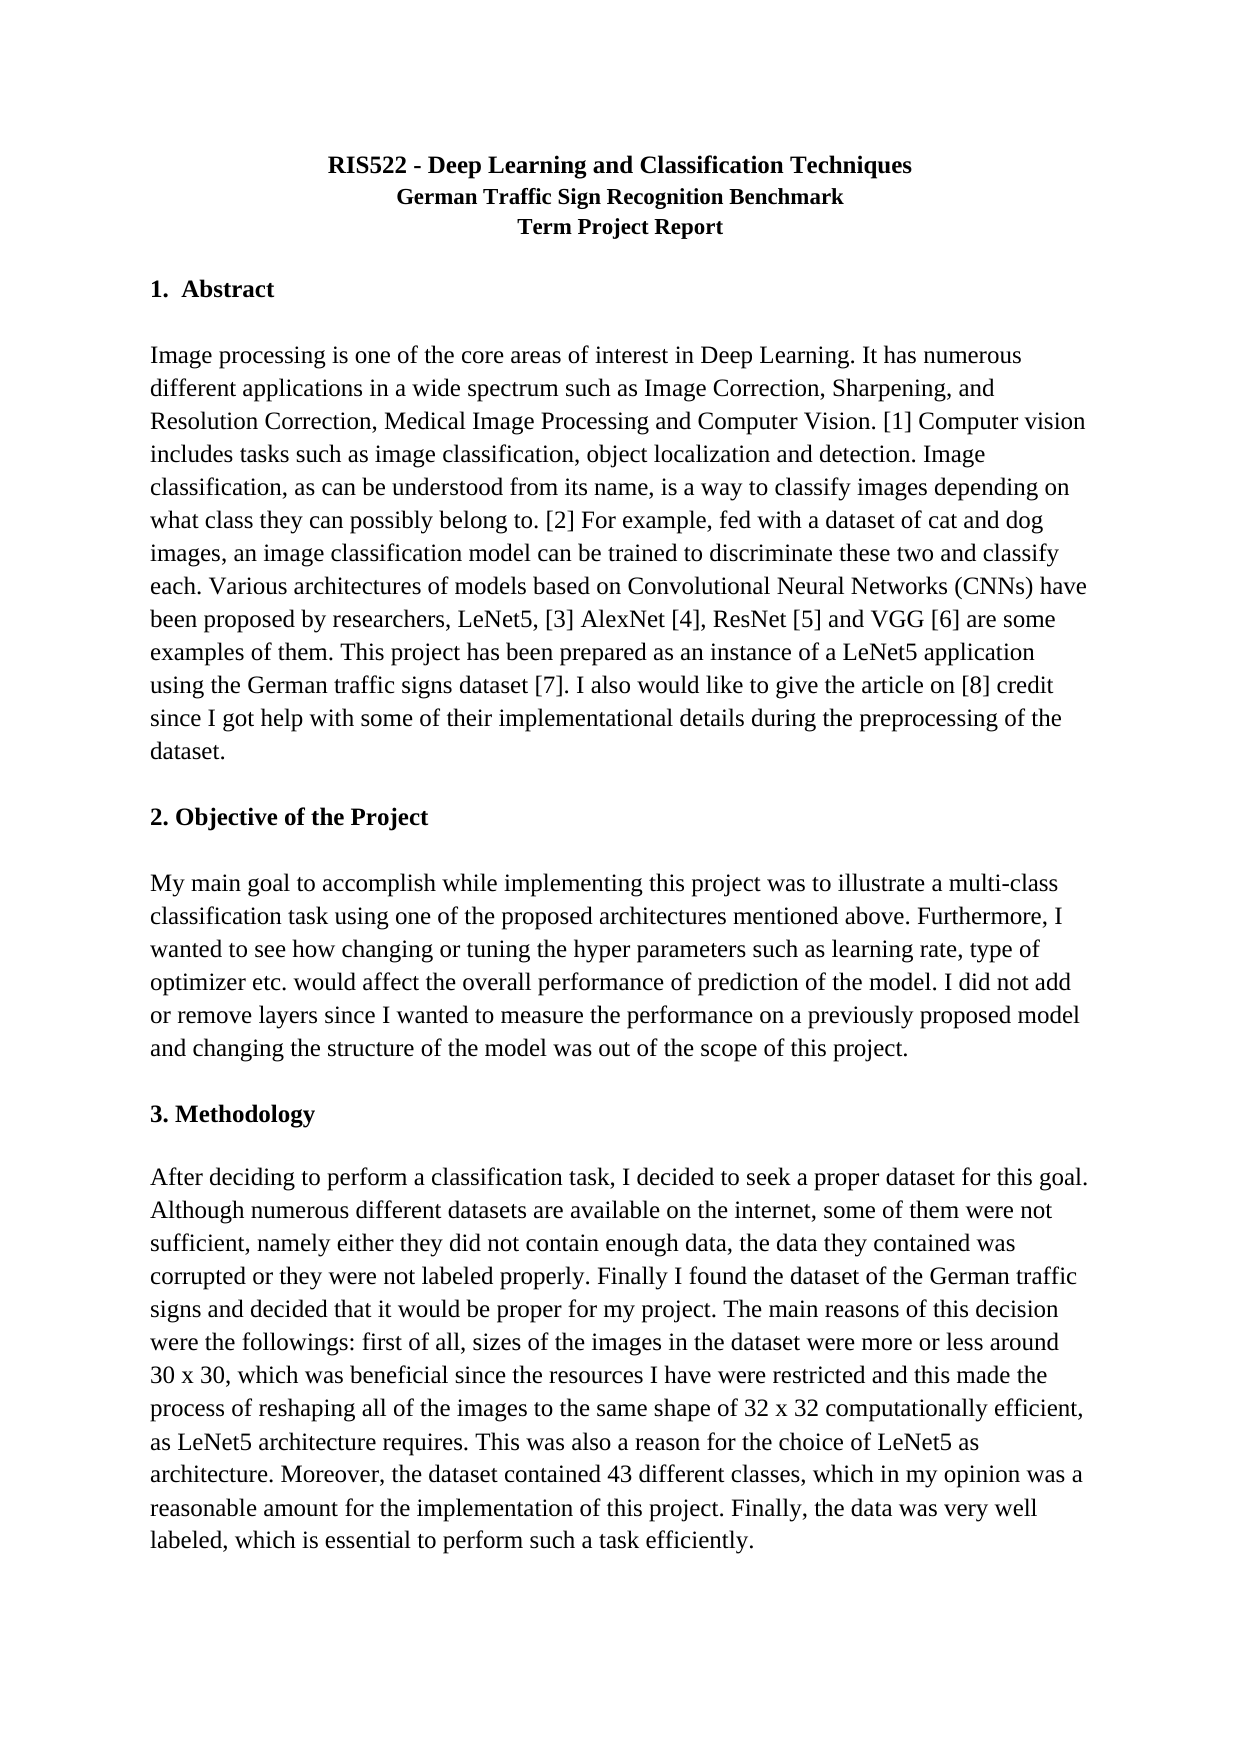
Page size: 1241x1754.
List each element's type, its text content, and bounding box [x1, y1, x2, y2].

text 3. Methodology [150, 1099, 1090, 1128]
text 2. Objective of the Project [150, 802, 1090, 831]
text After deciding to perform a classification task, I decided to seek a proper dataset for this goal. Although numerous different datasets are available on the internet, some of them were not sufficient, namely either they did not contain enough data, the data they contained was corrupted or they were not labeled properly. Finally I found the dataset of the German traffic signs and decided that it would be proper for my project. The main reasons of this decision were the followings: first of all, sizes of the images in the dataset were more or less around 30 x 30, which was beneficial since the resources I have were restricted and this made the process of reshaping all of the images to the same shape of 32 x 32 computationally efficient, as LeNet5 architecture requires. This was also a reason for the choice of LeNet5 as architecture. Moreover, the dataset contained 43 different classes, which in my opinion was a reasonable amount for the implementation of this project. Finally, the data was very well labeled, which is essential to perform such a task efficiently. [150, 1162, 1090, 1554]
text My main goal to accomplish while implementing this project was to illustrate a multi-class classification task using one of the proposed architectures mentioned above. Furthermore, I wanted to see how changing or tuning the hyper parameters such as learning rate, type of optimizer etc. would affect the overall performance of prediction of the model. I did not add or remove layers since I wanted to measure the performance on a previously proposed model and changing the structure of the model was out of the scope of this project. [150, 868, 1090, 1062]
text German Traffic Sign Recognition Benchmark [150, 183, 1090, 209]
text RIS522 - Deep Learning and Classification Techniques [150, 150, 1090, 179]
text 1. Abstract [150, 274, 1090, 302]
text Image processing is one of the core areas of interest in Deep Learning. It has numerous different applications in a wide spectrum such as Image Correction, Sharpening, and Resolution Correction, Medical Image Processing and Computer Vision. [1] Computer vision includes tasks such as image classification, object localization and detection. Image classification, as can be understood from its name, is a way to classify images depending on what class they can possibly belong to. [2] For example, fed with a dataset of cat and dog images, an image classification model can be trained to discriminate these two and classify each. Various architectures of models based on Convolutional Neural Networks (CNNs) have been proposed by researchers, LeNet5, [3] AlexNet [4], ResNet [5] and VGG [6] are some examples of them. This project has been prepared as an instance of a LeNet5 application using the German traffic signs dataset [7]. I also would like to give the article on [8] credit since I got help with some of their implementational details during the preprocessing of the dataset. [150, 340, 1090, 765]
text Term Project Report [150, 213, 1090, 239]
